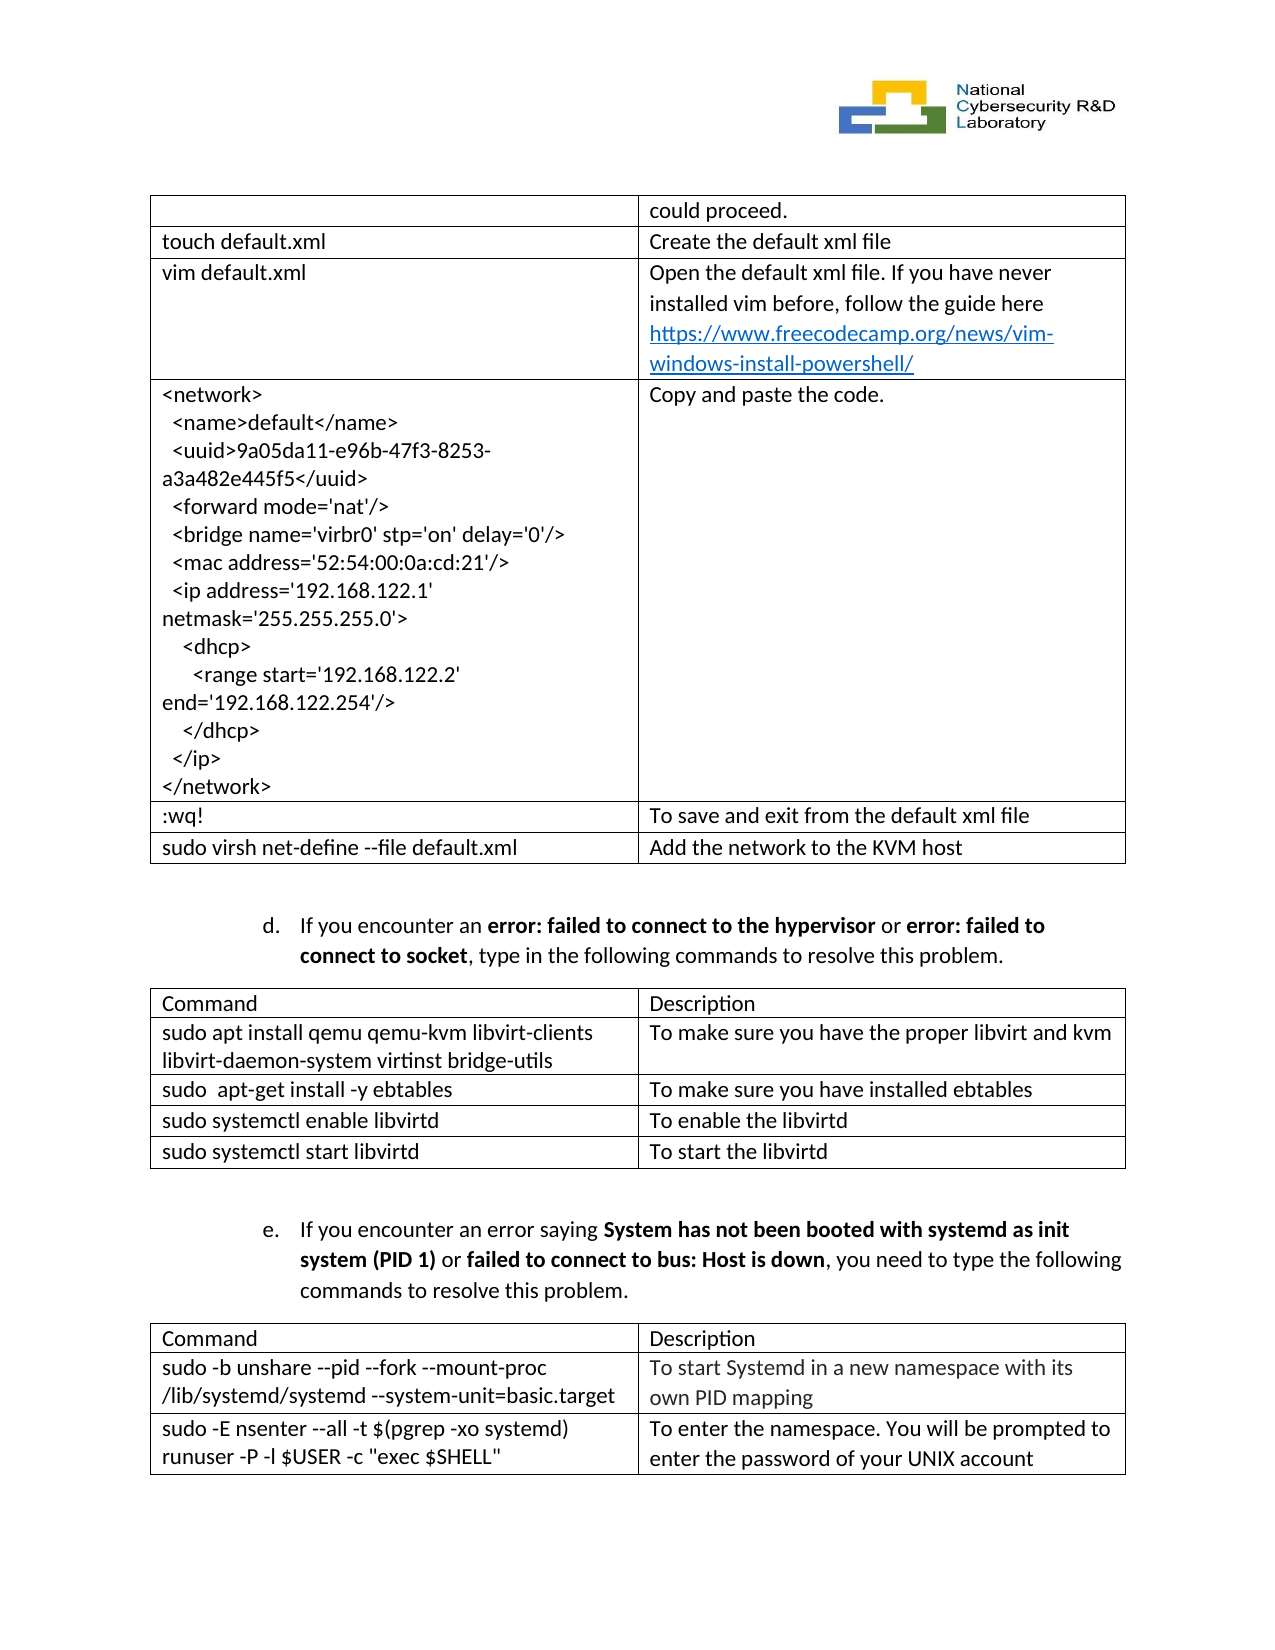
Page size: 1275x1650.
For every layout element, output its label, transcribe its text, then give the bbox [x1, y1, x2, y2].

table_cell sudo virsh net-define --file default.xml [151, 833, 638, 863]
table_cell Add the network to the KVM host [639, 833, 1125, 863]
table_cell sudo apt-get install -y ebtables [151, 1075, 638, 1105]
table_cell sudo systemctl enable libvirtd [151, 1106, 638, 1136]
table_cell sudo systemctl start libvirtd [151, 1137, 638, 1167]
table_cell To make sure you have the proper libvirt and kvm [639, 1018, 1125, 1074]
table_cell To start Systemd in a new namespace with its own PID mapping [639, 1353, 1125, 1413]
table_cell vim default.xml [151, 259, 638, 379]
list If you encounter an error: failed to connect to the hypervisor or error: failed to connect to socket, type in the following commands to resolve this problem. [262, 911, 1125, 969]
table_header Description [639, 1324, 1125, 1352]
table_cell Open the default xml file. If you have never installed vim before, follow the guide here https://www.freecodecamp.org/news/vim-windows-install-powershell/ [639, 259, 1125, 379]
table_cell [639, 196, 1125, 226]
table_cell Create the default xml file [639, 227, 1125, 257]
table_cell To enable the libvirtd [639, 1106, 1125, 1136]
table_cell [151, 196, 638, 226]
table_cell sudo apt install qemu qemu-kvm libvirt-clients libvirt-daemon-system virtinst bridge-utils [151, 1018, 638, 1074]
table_cell To make sure you have installed ebtables [639, 1075, 1125, 1105]
table_cell To start the libvirtd [639, 1137, 1125, 1167]
table_cell To save and exit from the default xml file [639, 802, 1125, 832]
table_cell Copy and paste the code. [639, 380, 1125, 801]
table_cell sudo -b unshare --pid --fork --mount-proc /lib/systemd/systemd --system-unit=basic.target [151, 1353, 638, 1413]
table_cell :wq! [151, 802, 638, 832]
table_header Command [151, 1324, 638, 1352]
table_cell To enter the namespace. You will be prompted to enter the password of your UNIX account [639, 1414, 1125, 1474]
list If you encounter an error saying System has not been booted with systemd as init system (PID 1) or failed to connect to bus: Host is down, you need to type the following commands to resolve this problem. [262, 1215, 1125, 1304]
table_header Description [639, 989, 1125, 1017]
table_cell touch default.xml [151, 227, 638, 257]
table_cell <network> <name>default</name> <uuid>9a05da11-e96b-47f3-8253-a3a482e445f5</uuid> <forward mode='nat'/> <bridge name='virbr0' stp='on' delay='0'/> <mac address='52:54:00:0a:cd:21'/> <ip address='192.168.122.1' netmask='255.255.255.0'> <dhcp> <range start='192.168.122.2' end='192.168.122.254'/> </dhcp> </ip> </network> [151, 380, 638, 801]
table_header Command [151, 989, 638, 1017]
table_cell sudo -E nsenter --all -t $(pgrep -xo systemd) runuser -P -l $USER -c "exec $SHELL" [151, 1414, 638, 1474]
